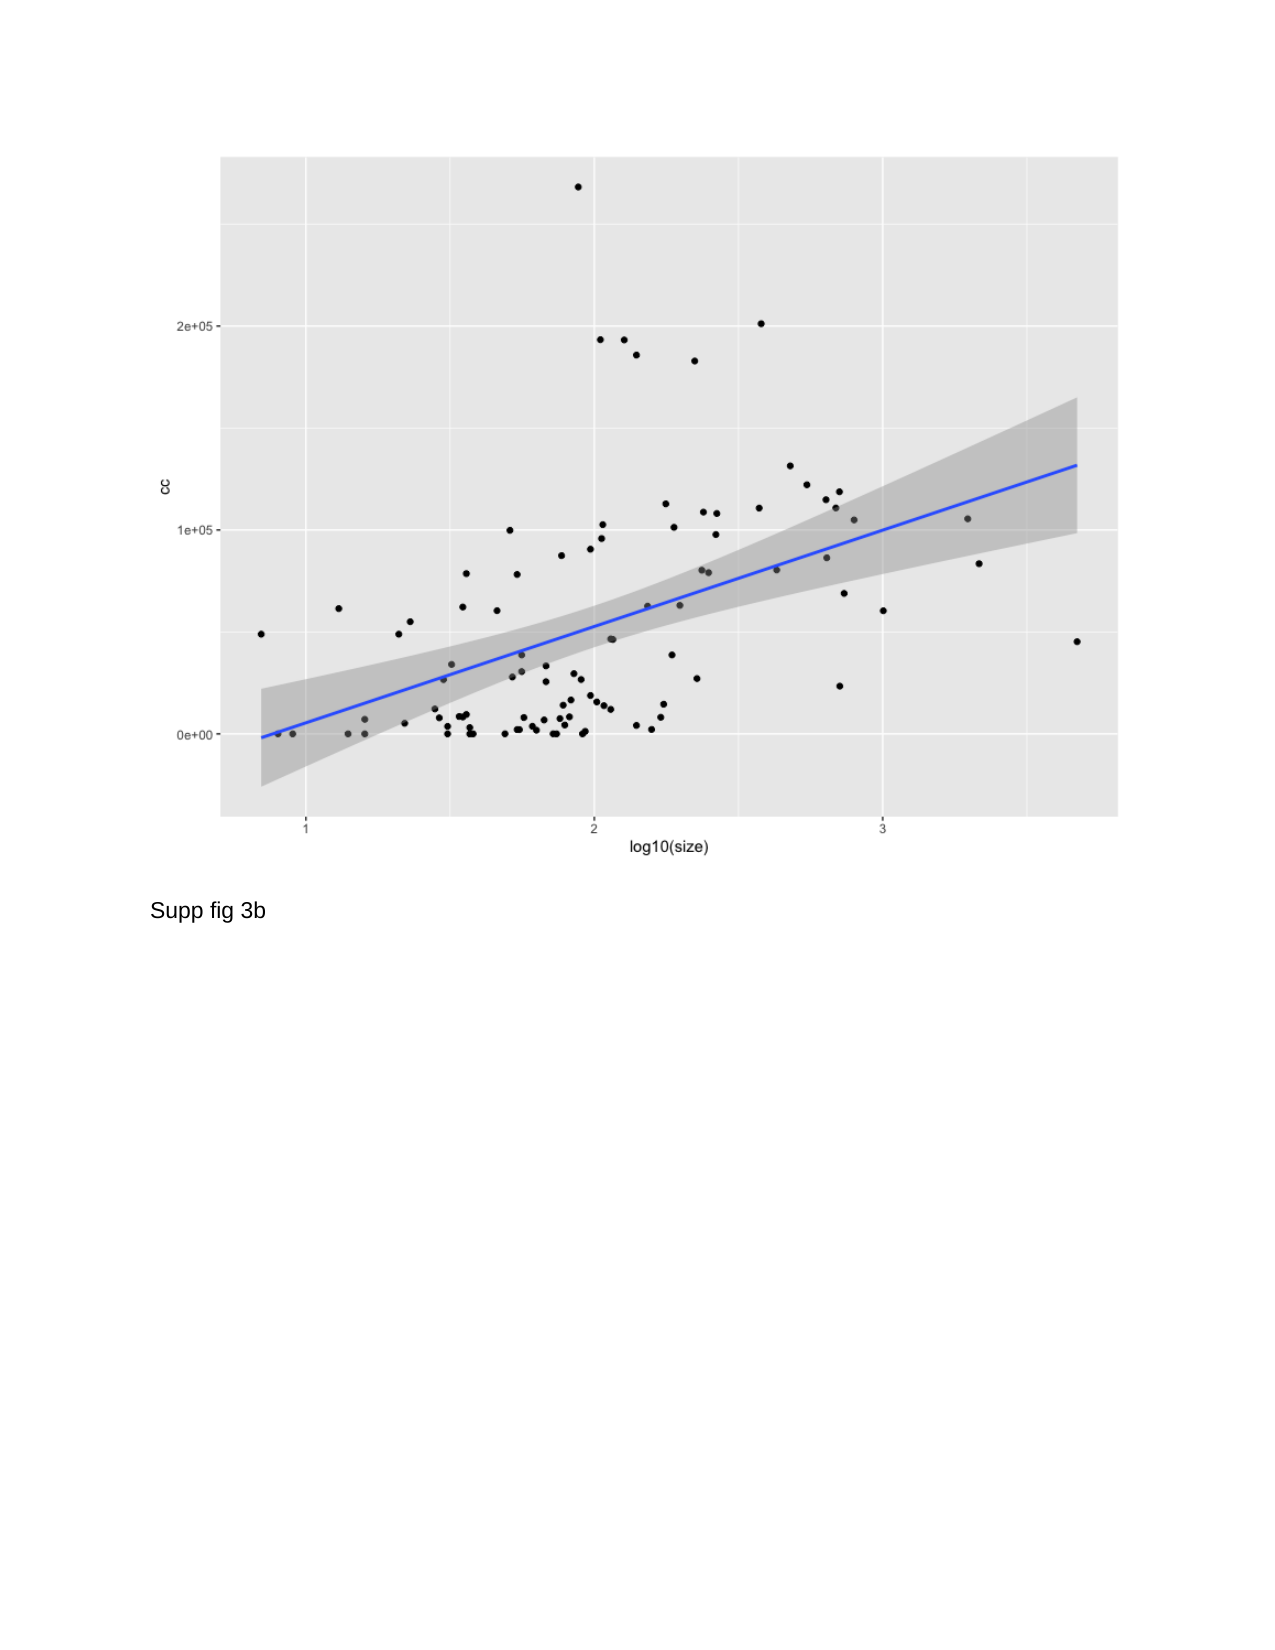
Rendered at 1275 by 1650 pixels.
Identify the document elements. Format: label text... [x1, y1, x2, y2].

picture [150, 150, 1125, 863]
text Supp fig 3b [150, 897, 1125, 923]
